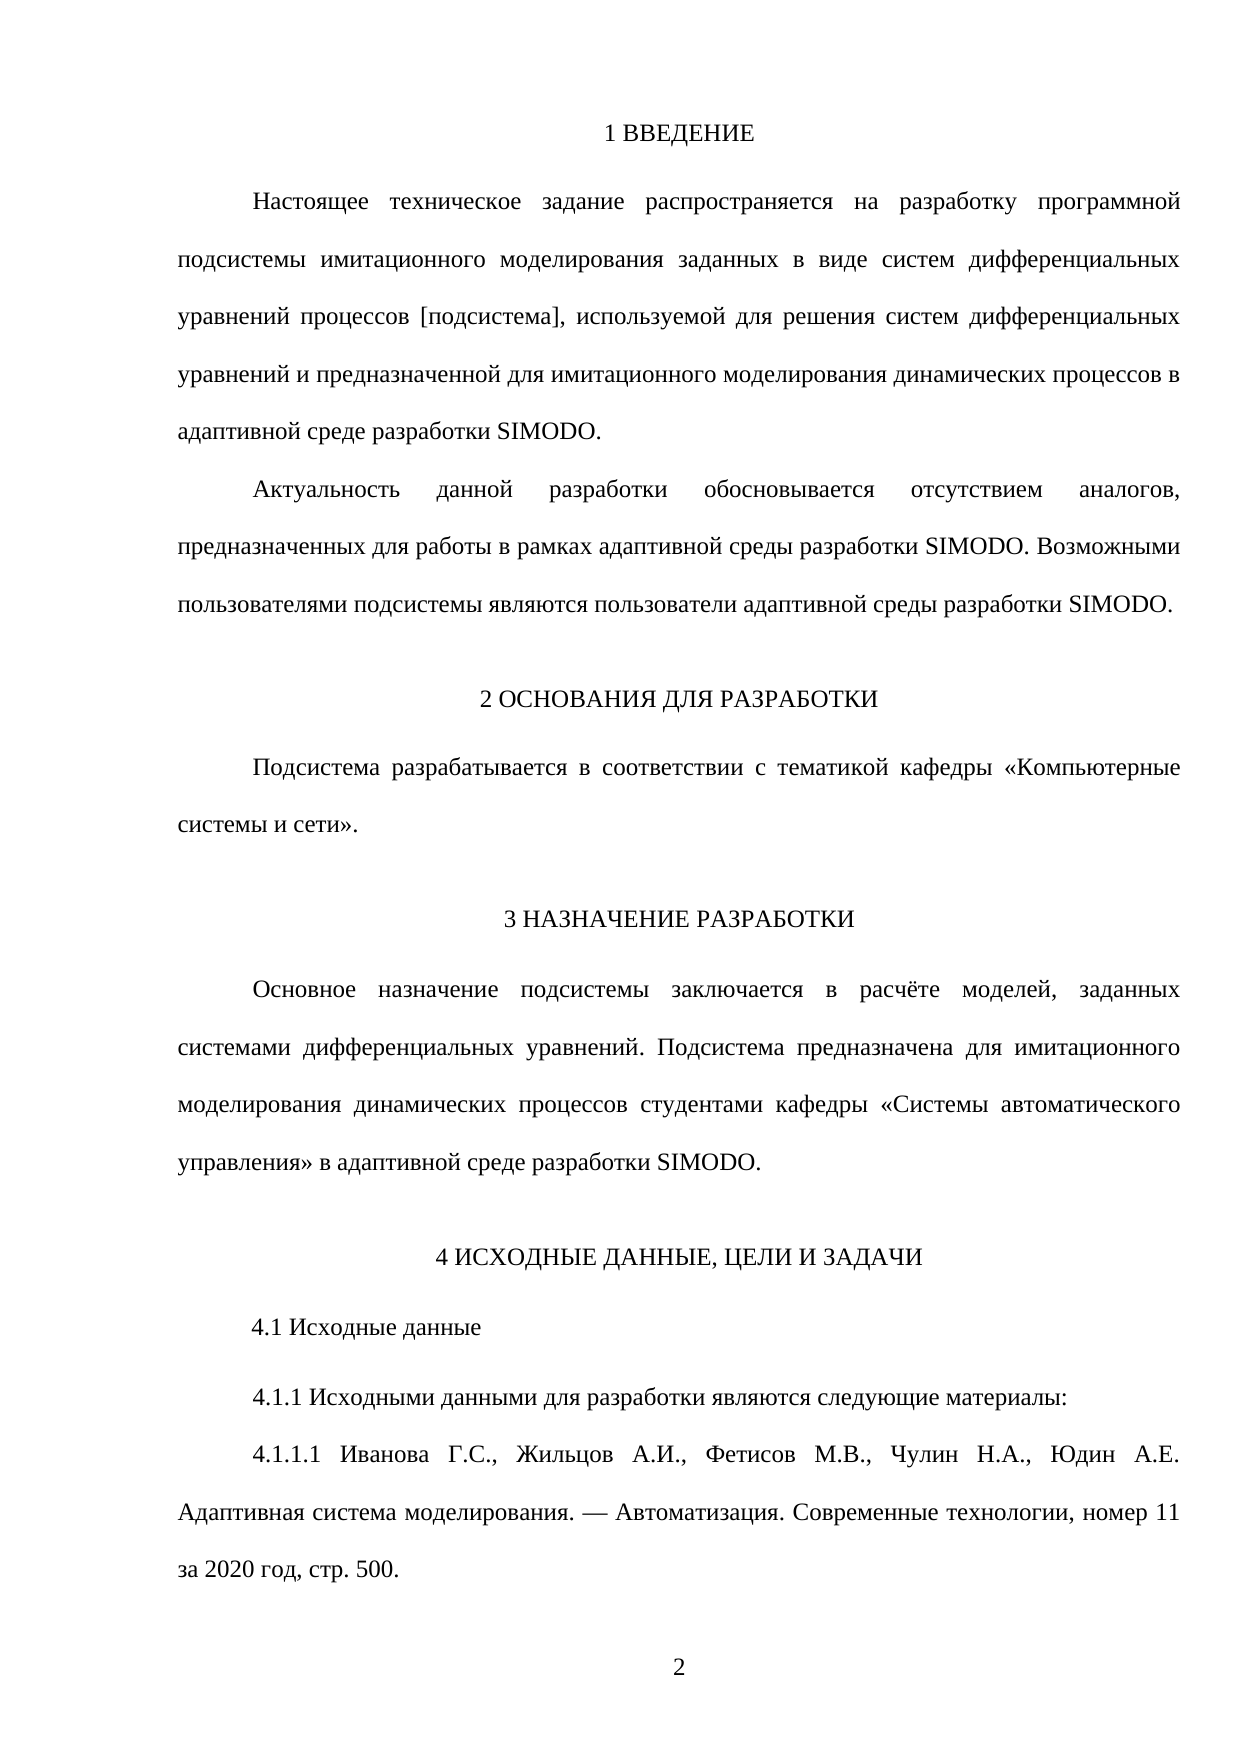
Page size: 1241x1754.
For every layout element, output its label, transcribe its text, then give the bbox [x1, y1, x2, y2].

text 4.1.1 Исходными данными для разработки являются следующие материалы: [177, 1382, 1181, 1411]
subtitle 2 Основания для разработки [177, 684, 1181, 712]
text Подсистема разрабатывается в соответствии с тематикой кафедры «Компьютерные системы и сети». [177, 752, 1181, 838]
text Основное назначение подсистемы заключается в расчёте моделей, заданных системами дифференциальных уравнений. Подсистема предназначена для имитационного моделирования динамических процессов студентами кафедры «Системы автоматического управления» в адаптивной среде разработки SIMODO. [177, 974, 1181, 1176]
text Настоящее техническое задание распространяется на разработку программной подсистемы имитационного моделирования заданных в виде систем дифференциальных уравнений процессов [подсистема], используемой для решения систем дифференциальных уравнений и предназначенной для имитационного моделирования динамических процессов в адаптивной среде разработки SIMODO. [177, 186, 1181, 445]
subtitle 4 Исходные данные, цели и задачи [177, 1242, 1181, 1271]
text 1 Введение [177, 118, 1181, 147]
subtitle 4.1 Исходные данные [177, 1312, 1181, 1341]
subtitle 3 Назначение разработки [177, 904, 1181, 933]
text Актуальность данной разработки обосновывается отсутствием аналогов, предназначенных для работы в рамках адаптивной среды разработки SIMODO. Возможными пользователями подсистемы являются пользователи адаптивной среды разработки SIMODO. [177, 474, 1181, 617]
